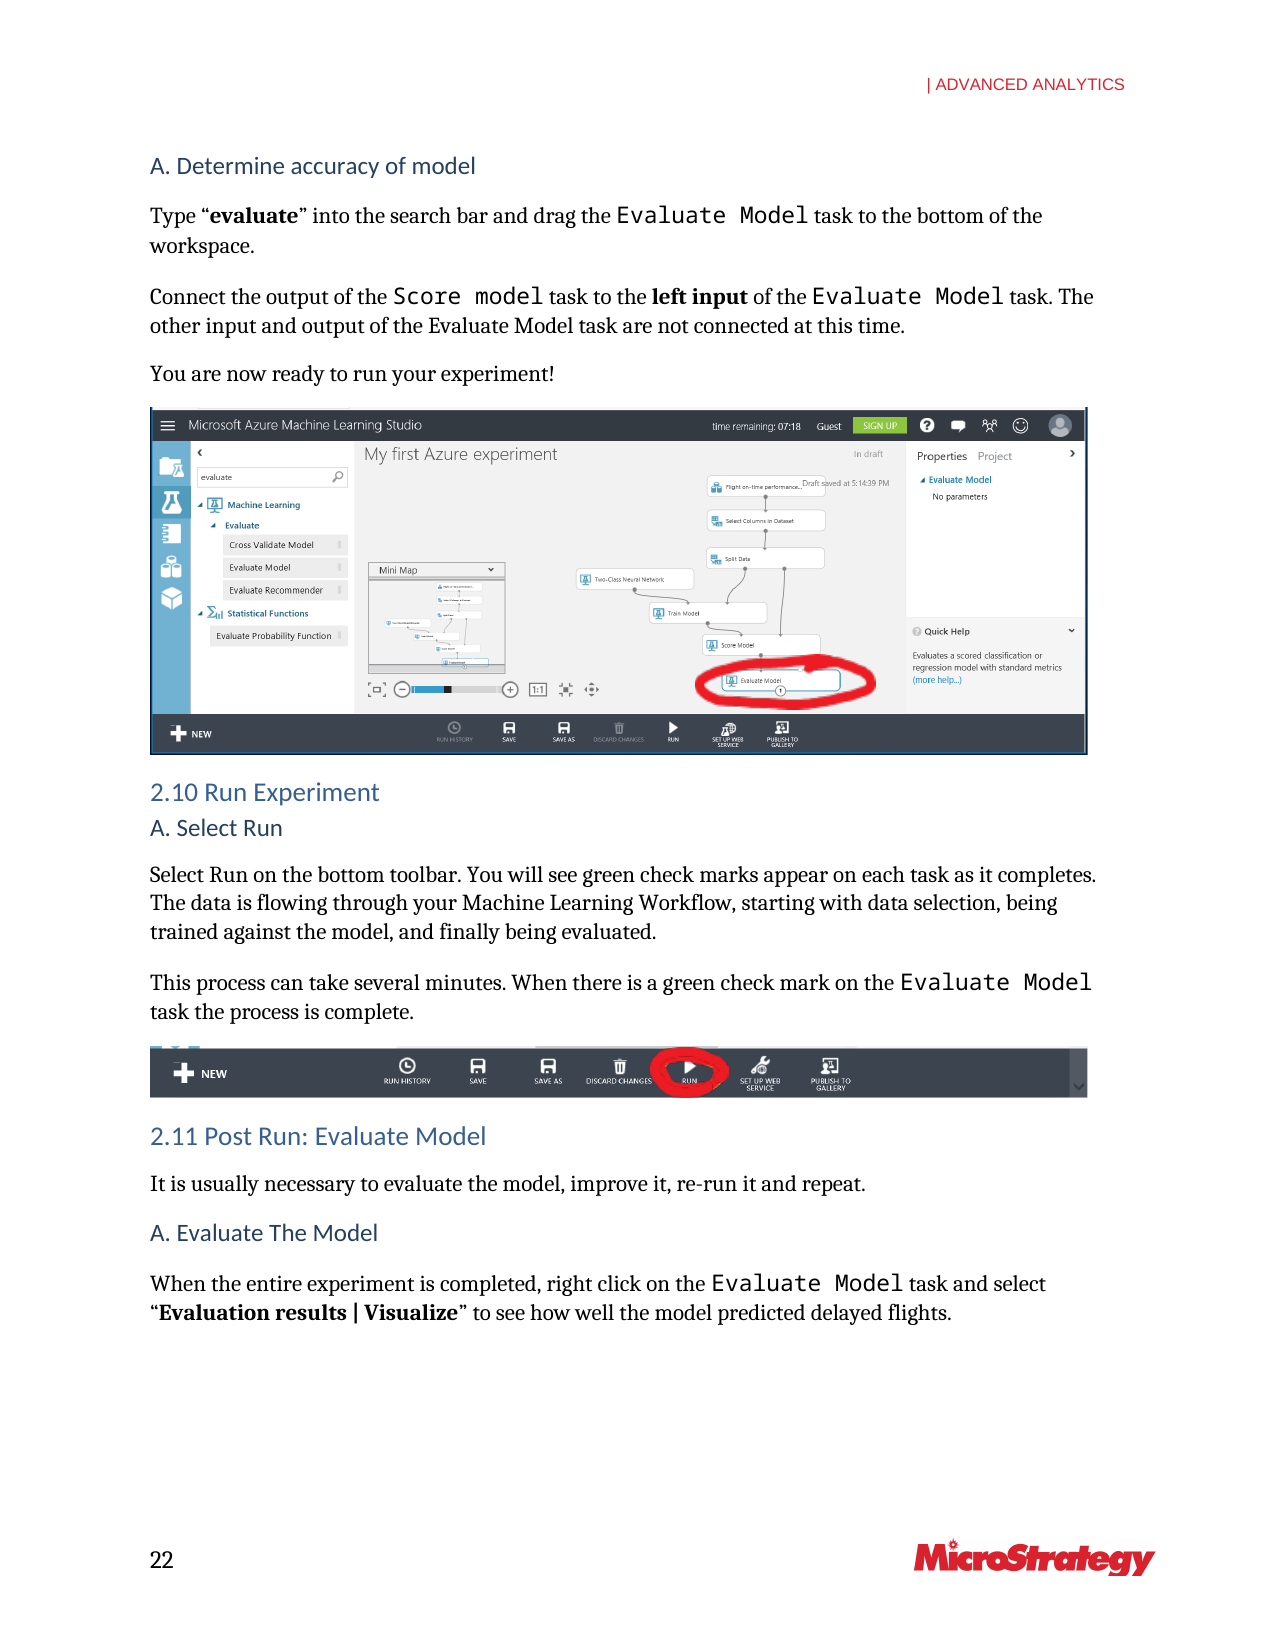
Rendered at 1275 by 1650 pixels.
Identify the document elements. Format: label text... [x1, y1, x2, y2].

subtitle A. Evaluate The Model [150, 1218, 1125, 1248]
picture [150, 1046, 1088, 1098]
text Type “evaluate” into the search bar and drag the Evaluate Model task to the bottom of the workspace. [150, 199, 1125, 259]
subtitle 2.10 Run Experiment [150, 775, 1125, 808]
subtitle A. Determine accuracy of model [150, 150, 1125, 181]
text When the entire experiment is completed, right click on the Evaluate Model task and select “Evaluation results | Visualize” to see how well the model predicted delayed flights. [150, 1267, 1125, 1327]
text This process can take several minutes. When there is a green check mark on the Evaluate Model task the process is complete. [150, 966, 1125, 1025]
text It is usually necessary to evaluate the model, improve it, re-run it and repeat. [150, 1170, 1125, 1197]
picture [150, 407, 1088, 755]
text You are now ready to run your experiment! [150, 360, 1125, 387]
text Select Run on the bottom toolbar. You will see green check marks appear on each task as it completes. The data is flowing through your Machine Learning Workflow, starting with data selection, being trained against the model, and finally being evaluated. [150, 862, 1125, 945]
text Connect the output of the Score model task to the left input of the Evaluate Model task. The other input and output of the Evaluate Model task are not connected at this time. [150, 280, 1125, 339]
subtitle 2.11 Post Run: Evaluate Model [150, 1119, 1125, 1152]
picture [914, 1538, 1156, 1576]
subtitle A. Select Run [150, 812, 1125, 843]
